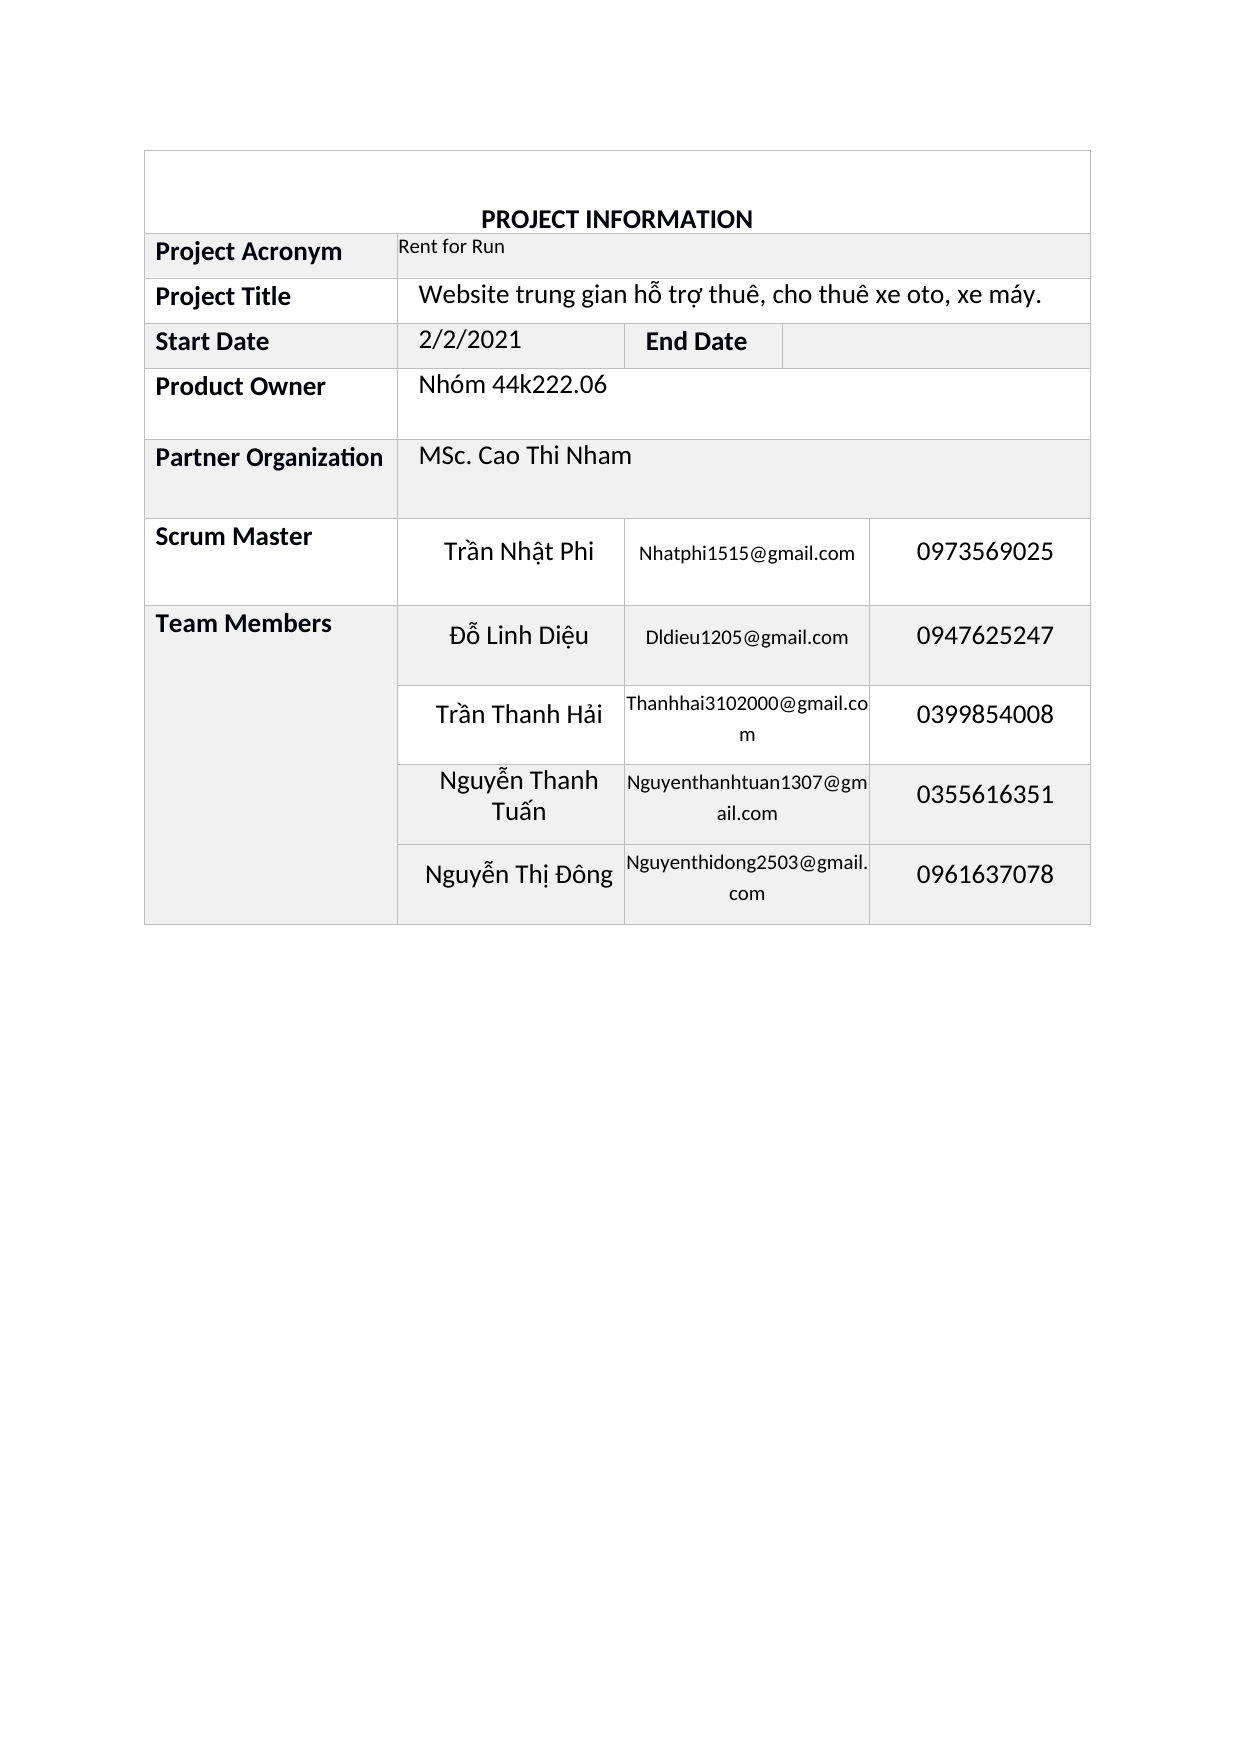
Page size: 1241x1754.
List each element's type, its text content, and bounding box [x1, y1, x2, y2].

table_cell End Date [625, 324, 782, 368]
table_cell Website trung gian hỗ trợ thuê, cho thuê xe oto, xe máy. [398, 279, 1090, 323]
table_cell Start Date [145, 324, 397, 368]
table_cell Team Members [145, 606, 397, 924]
table_cell Nhatphi1515@gmail.com [625, 519, 869, 604]
table_cell MSc. Cao Thi Nham [398, 440, 1090, 518]
table_cell Nhóm 44k222.06 [398, 369, 1090, 439]
table_cell [783, 324, 1090, 368]
table_cell Nguyenthanhtuan1307@gmail.com [625, 765, 869, 844]
table_cell 2/2/2021 [398, 324, 624, 368]
table_cell 0973569025 [870, 519, 1090, 604]
table_cell Dldieu1205@gmail.com [625, 606, 869, 685]
table_cell 0399854008 [870, 686, 1090, 764]
table_cell Scrum Master [145, 519, 397, 604]
table_cell Rent for Run [398, 234, 1090, 277]
table_cell Partner Organization [145, 440, 397, 518]
table_header PROJECT INFORMATION [145, 151, 1090, 232]
table_cell Trần Nhật Phi [398, 519, 624, 604]
table_cell Product Owner [145, 369, 397, 439]
table_cell 0947625247 [870, 606, 1090, 685]
table_cell 0355616351 [870, 765, 1090, 844]
table_cell Nguyenthidong2503@gmail.com [625, 845, 869, 924]
table_cell Project Title [145, 279, 397, 323]
table_cell 0961637078 [870, 845, 1090, 924]
table_cell Project Acronym [145, 234, 397, 277]
table_cell Nguyễn Thị Đông [398, 845, 624, 924]
table_cell Thanhhai3102000@gmail.com [625, 686, 869, 764]
table_cell Đỗ Linh Diệu [398, 606, 624, 685]
table_cell Trần Thanh Hải [398, 686, 624, 764]
table_cell Nguyễn Thanh Tuấn [398, 765, 624, 844]
